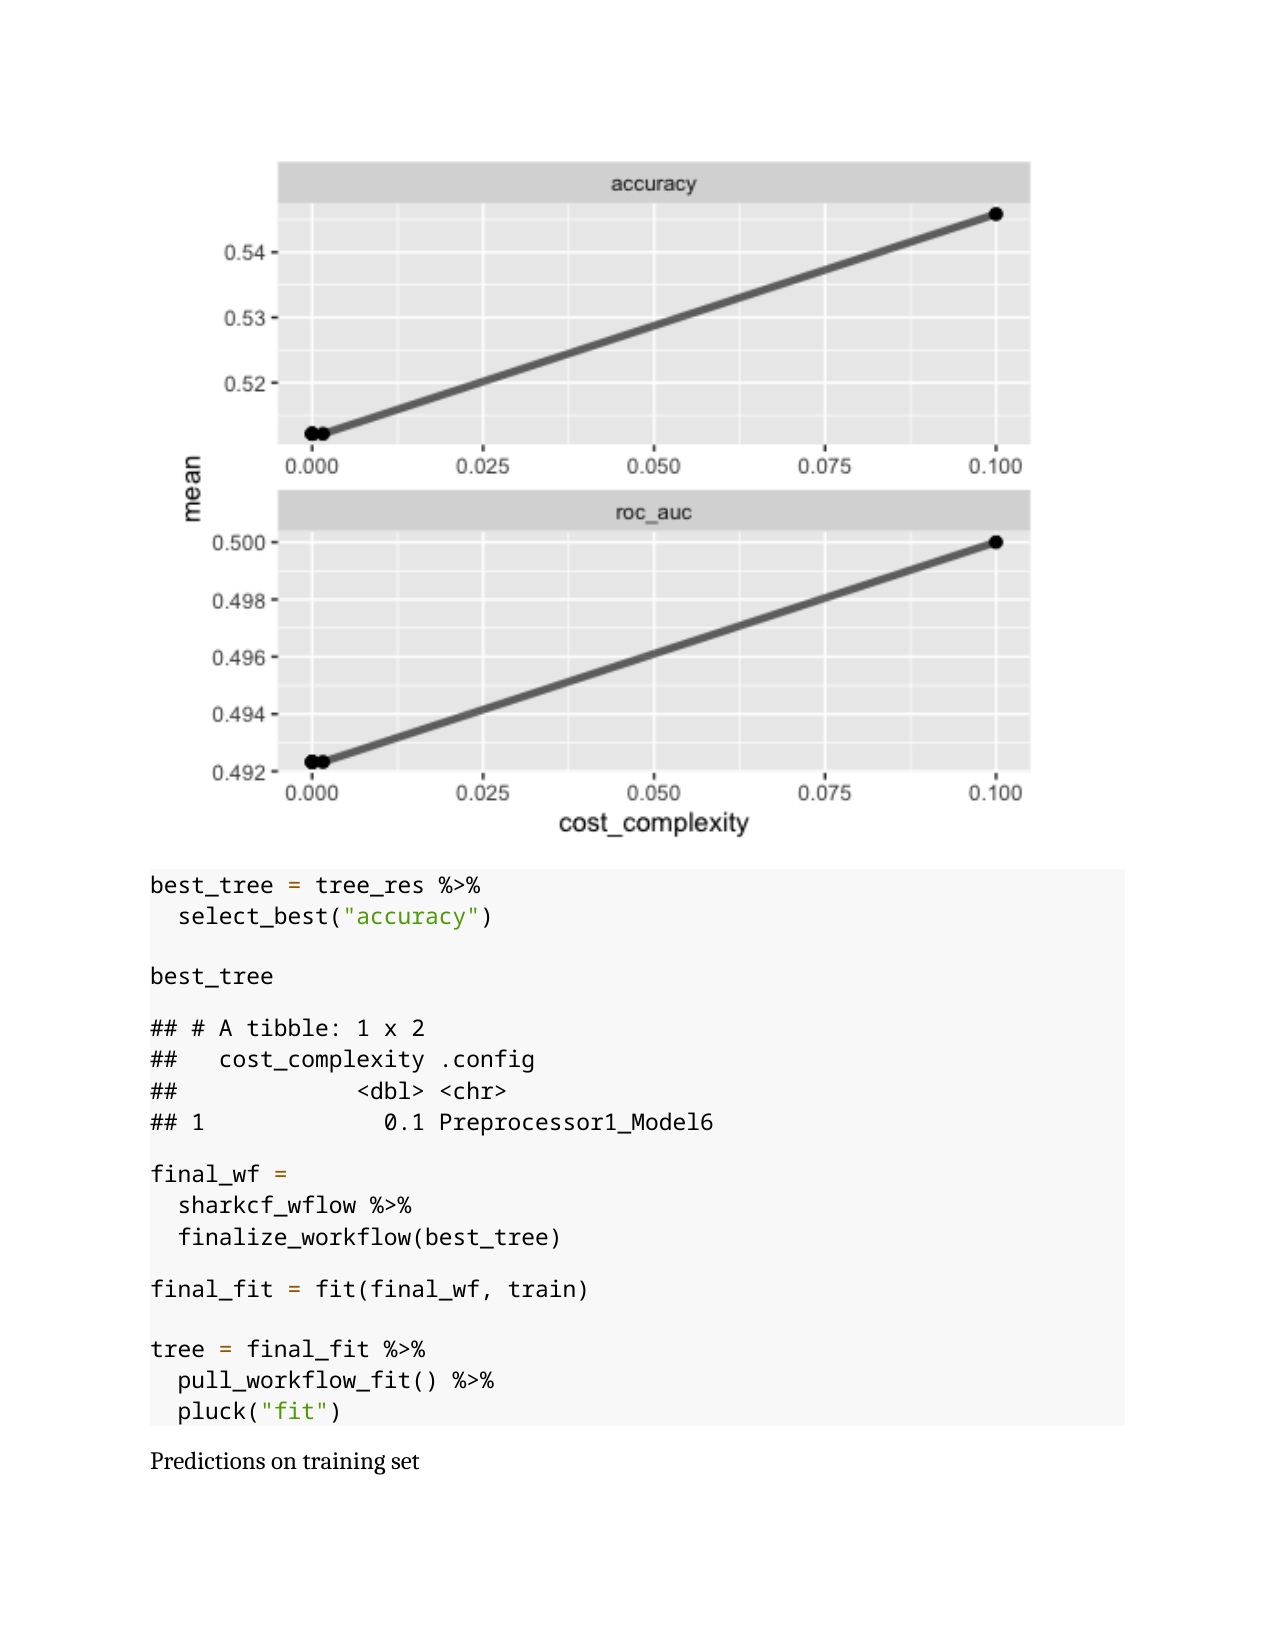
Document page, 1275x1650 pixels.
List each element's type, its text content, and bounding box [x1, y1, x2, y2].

text final_wf = sharkcf_wflow %>% finalize_workflow(best_tree) [287, 1158, 1125, 1252]
text ## # A tibble: 1 x 2 ## cost_complexity .config ## <dbl> <chr> ## 1 0.1 Preprocessor1_Model6 [150, 1012, 1125, 1137]
text best_tree = tree_res %>% select_best("accuracy") best_tree [150, 869, 1125, 991]
text final_fit = fit(final_wf, train) tree = final_fit %>% pull_workflow_fit() %>% pluck("fit") [150, 1272, 1125, 1426]
text Predictions on training set [150, 1447, 1125, 1476]
picture [168, 150, 1044, 850]
